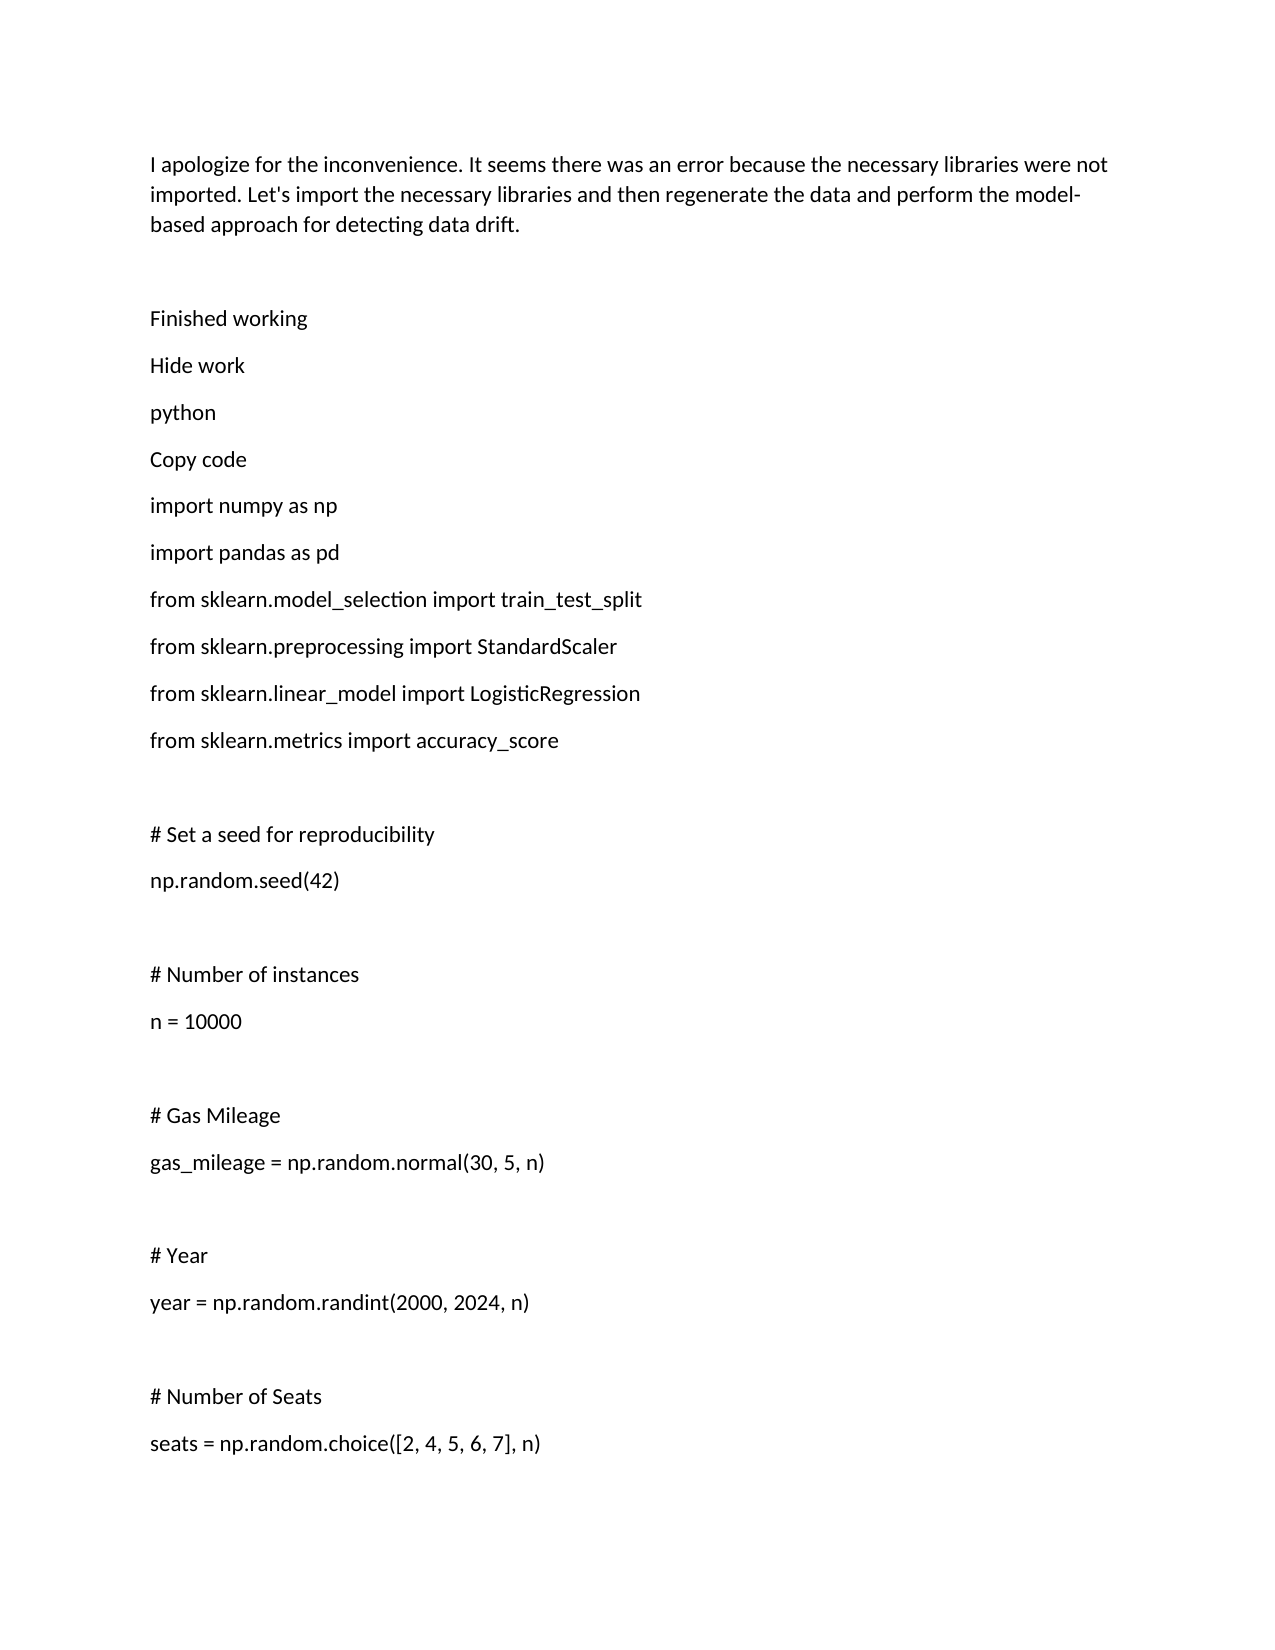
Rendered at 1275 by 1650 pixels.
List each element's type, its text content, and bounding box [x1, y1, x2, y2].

text # Year [150, 1242, 1125, 1270]
text # Gas Mileage [150, 1101, 1125, 1129]
text Copy code [150, 445, 1125, 473]
text year = np.random.randint(2000, 2024, n) [150, 1288, 1125, 1317]
text import numpy as np [150, 492, 1125, 520]
text np.random.seed(42) [150, 867, 1125, 895]
text n = 10000 [150, 1007, 1125, 1035]
text from sklearn.metrics import accuracy_score [150, 726, 1125, 754]
text Hide work [150, 351, 1125, 379]
text python [150, 398, 1125, 426]
text import pandas as pd [150, 538, 1125, 567]
text from sklearn.preprocessing import StandardScaler [150, 632, 1125, 660]
text seats = np.random.choice([2, 4, 5, 6, 7], n) [150, 1429, 1125, 1457]
text from sklearn.linear_model import LogisticRegression [150, 679, 1125, 707]
text gas_mileage = np.random.normal(30, 5, n) [150, 1148, 1125, 1176]
text from sklearn.model_selection import train_test_split [150, 585, 1125, 613]
text # Number of Seats [150, 1382, 1125, 1410]
text # Number of instances [150, 960, 1125, 988]
text Finished working [150, 304, 1125, 332]
text I apologize for the inconvenience. It seems there was an error because the necessary libraries were not imported. Let's import the necessary libraries and then regenerate the data and perform the model-based approach for detecting data drift. [150, 150, 1125, 238]
text # Set a seed for reproducibility [150, 820, 1125, 848]
